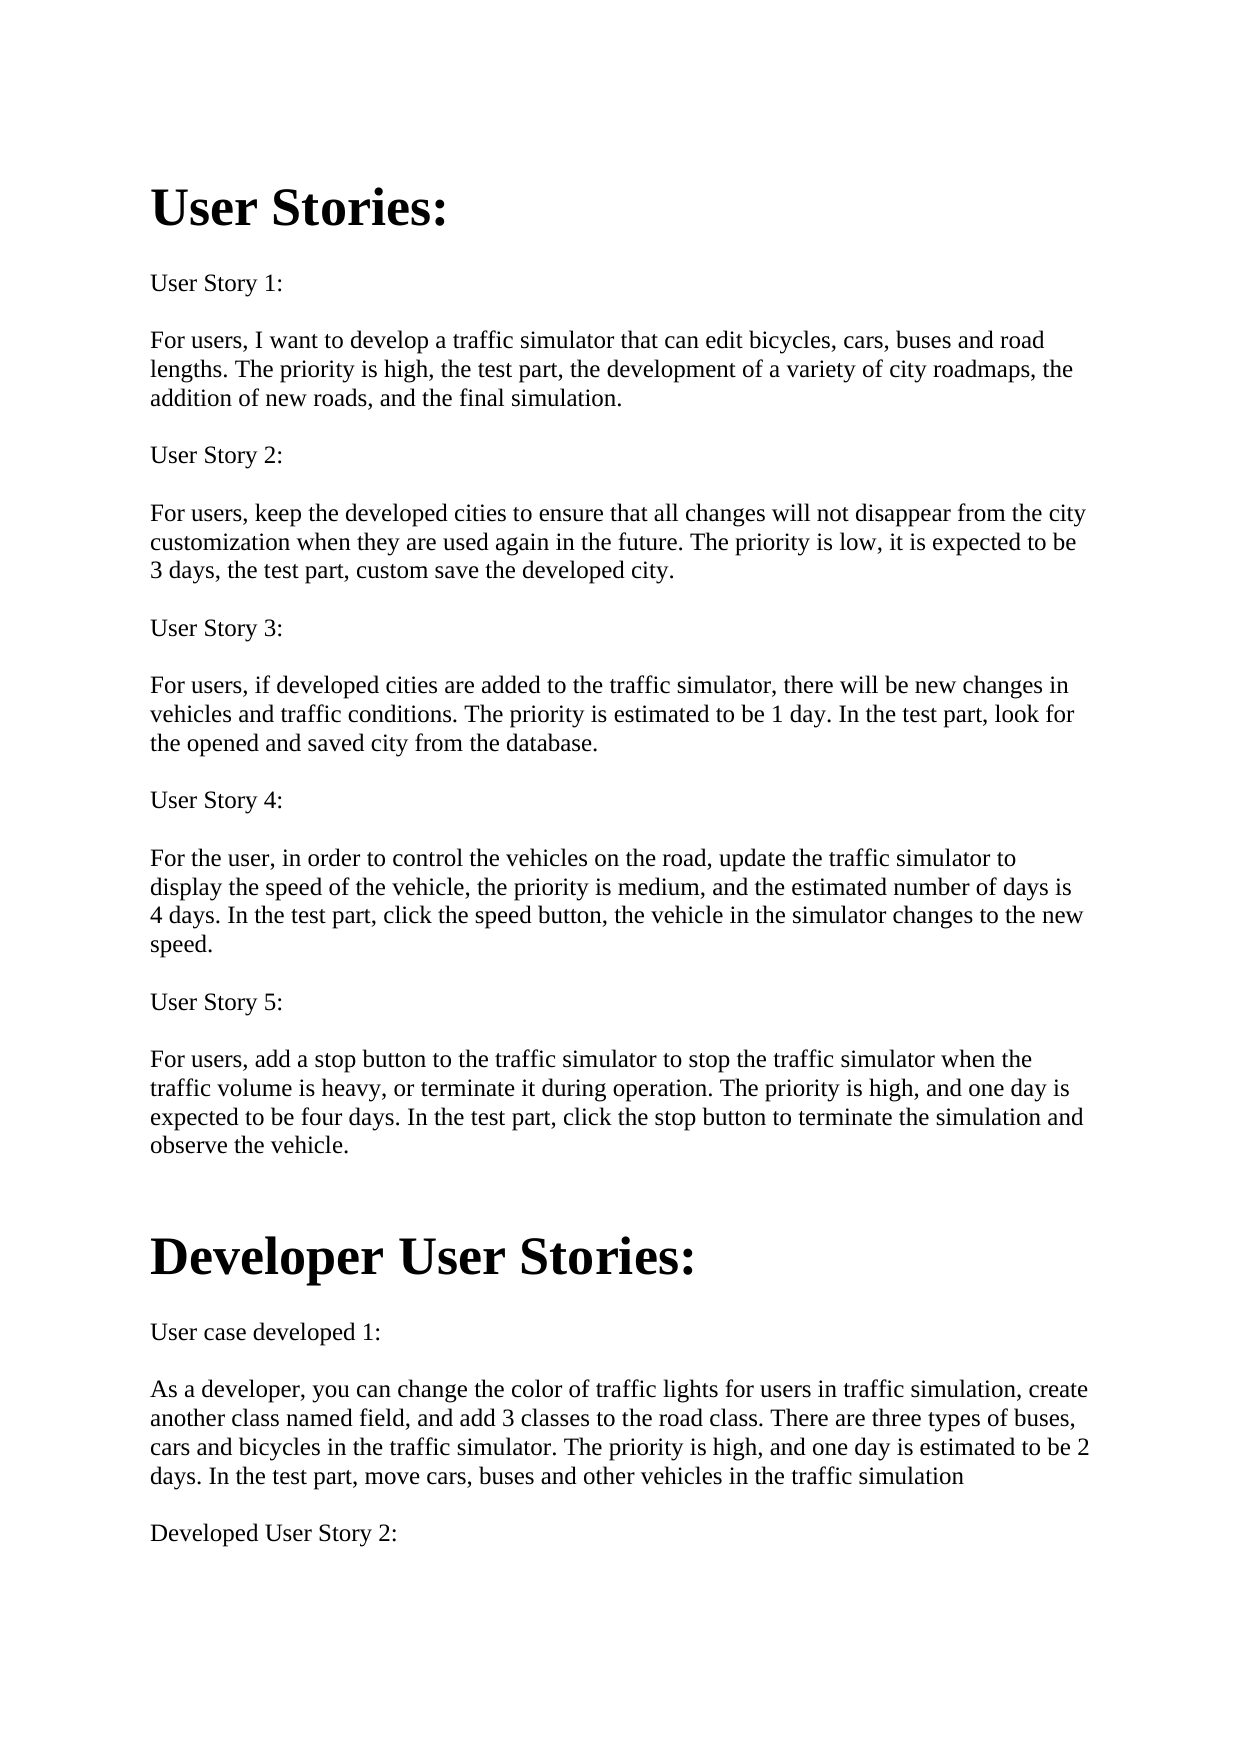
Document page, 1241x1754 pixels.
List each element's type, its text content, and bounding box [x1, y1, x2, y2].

text For users, if developed cities are added to the traffic simulator, there will be new changes in vehicles and traffic conditions. The priority is estimated to be 1 day. In the test part, look for the opened and saved city from the database. [150, 670, 1090, 757]
text User Story 4: [150, 785, 1090, 814]
text As a developer, you can change the color of traffic lights for users in traffic simulation, create another class named field, and add 3 classes to the road class. There are three types of buses, cars and bicycles in the traffic simulator. The priority is high, and one day is estimated to be 2 days. In the test part, move cars, buses and other vehicles in the traffic simulation [150, 1374, 1090, 1489]
text For users, keep the developed cities to ensure that all changes will not disappear from the city customization when they are used again in the future. The priority is low, it is expected to be 3 days, the test part, custom save the developed city. [150, 498, 1090, 584]
text User case developed 1: [150, 1317, 1090, 1346]
text User Story 5: [150, 987, 1090, 1015]
text For users, I want to develop a traffic simulator that can edit bicycles, cars, buses and road lengths. The priority is high, the test part, the development of a variety of city roadmaps, the addition of new roads, and the final simulation. [150, 325, 1090, 412]
text For the user, in order to control the vehicles on the road, update the traffic simulator to display the speed of the vehicle, the priority is medium, and the estimated number of days is 4 days. In the test part, click the speed button, the vehicle in the simulator changes to the new speed. [150, 843, 1090, 958]
subtitle Developer User Stories: [150, 1224, 1090, 1287]
text User Story 2: [150, 440, 1090, 469]
text User Story 1: [150, 268, 1090, 297]
text User Story 3: [150, 613, 1090, 642]
subtitle User Stories: [150, 175, 1090, 237]
text Developed User Story 2: [150, 1518, 1090, 1547]
text For users, add a stop button to the traffic simulator to stop the traffic simulator when the traffic volume is heavy, or terminate it during operation. The priority is high, and one day is expected to be four days. In the test part, click the stop button to terminate the simulation and observe the vehicle. [150, 1044, 1090, 1159]
